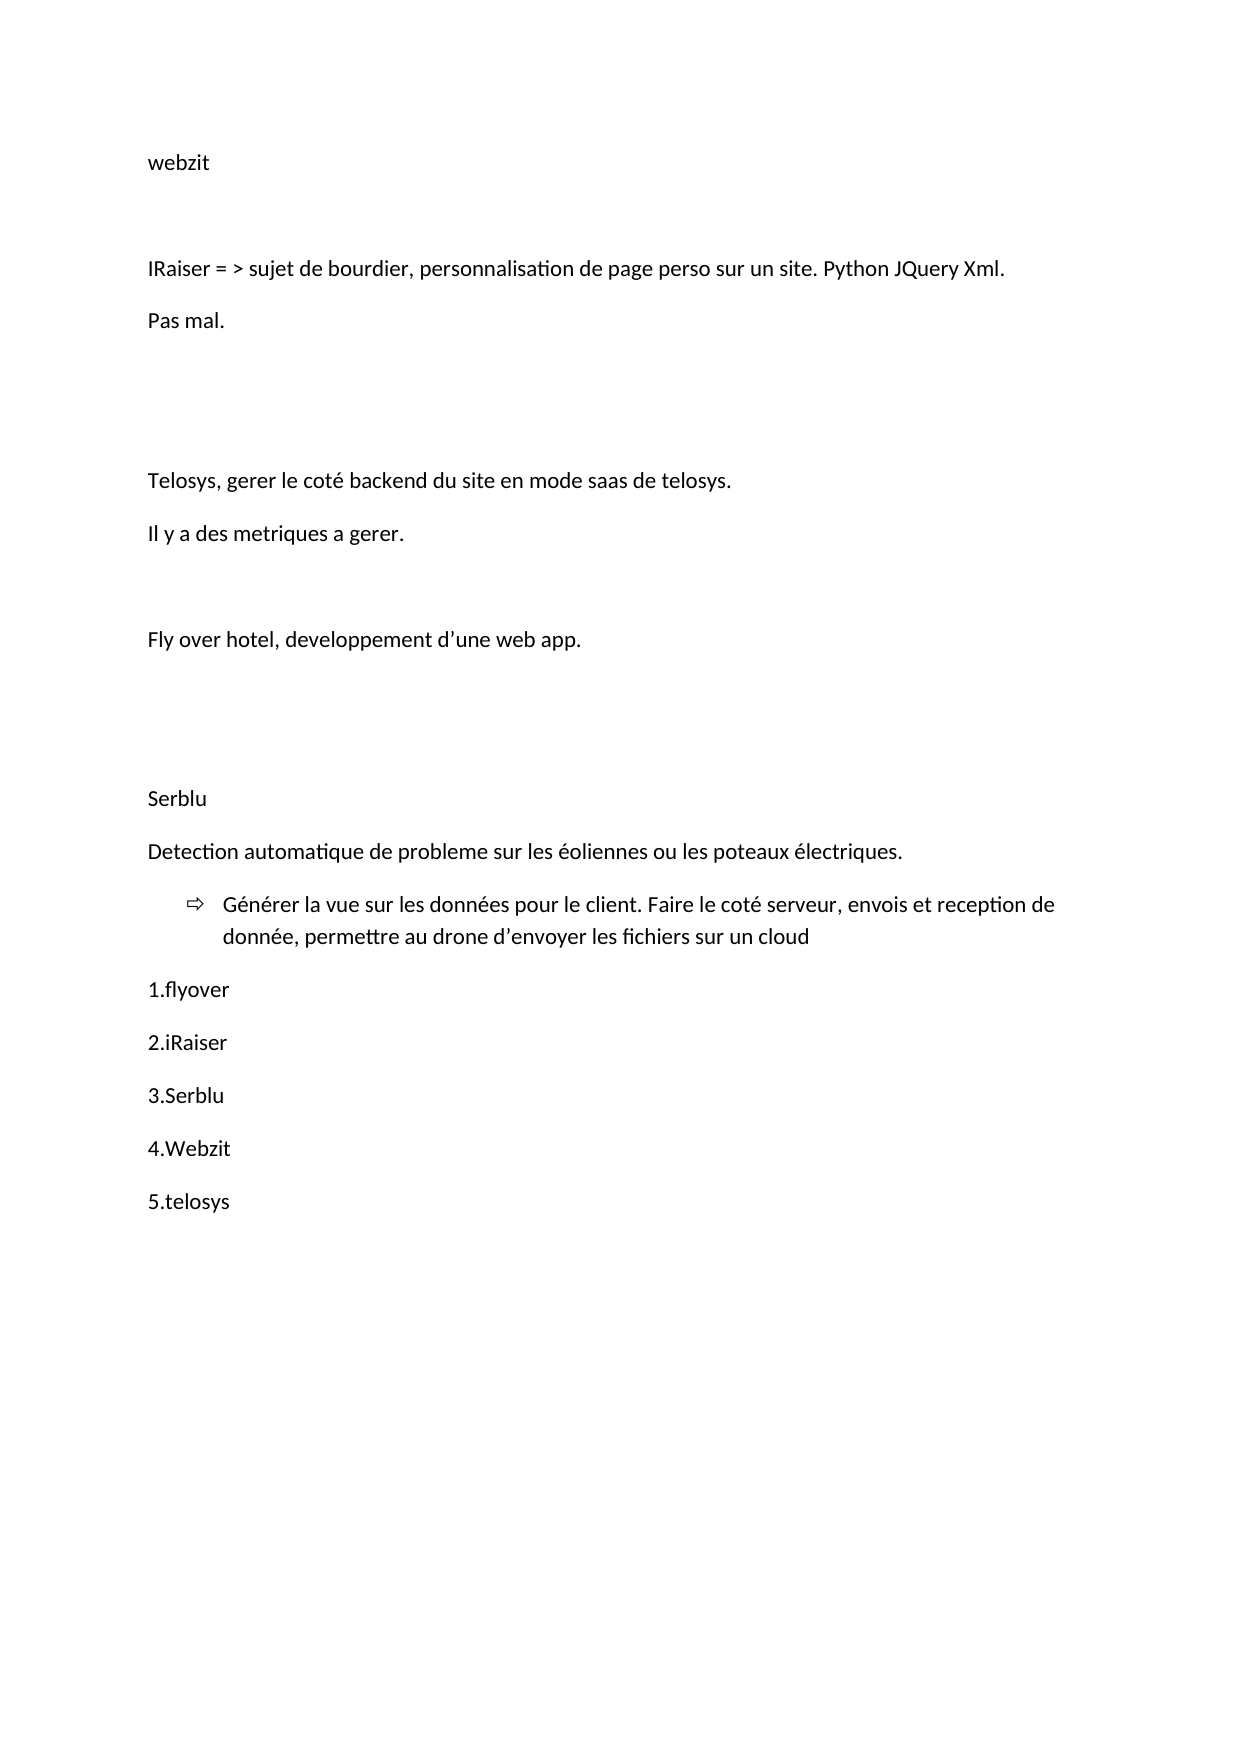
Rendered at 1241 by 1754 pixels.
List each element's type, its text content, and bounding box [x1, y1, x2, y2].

text 5.telosys [148, 1187, 1093, 1215]
text Fly over hotel, developpement d’une web app. [148, 625, 1093, 653]
text Serblu [148, 784, 1093, 812]
text webzit [148, 148, 1093, 176]
text Detection automatique de probleme sur les éoliennes ou les poteaux électriques. [148, 837, 1093, 865]
text 1.flyover [148, 975, 1093, 1003]
text 4.Webzit [148, 1134, 1093, 1162]
text Il y a des metriques a gerer. [148, 519, 1093, 547]
text Pas mal. [148, 307, 1093, 335]
list Générer la vue sur les données pour le client. Faire le coté serveur, envois et reception de donnée, permettre au drone d’envoyer les fichiers sur un cloud [185, 890, 1093, 950]
text 3.Serblu [148, 1081, 1093, 1109]
text 2.iRaiser [148, 1028, 1093, 1056]
text Telosys, gerer le coté backend du site en mode saas de telosys. [148, 466, 1093, 494]
text IRaiser = > sujet de bourdier, personnalisation de page perso sur un site. Python JQuery Xml. [148, 254, 1093, 282]
